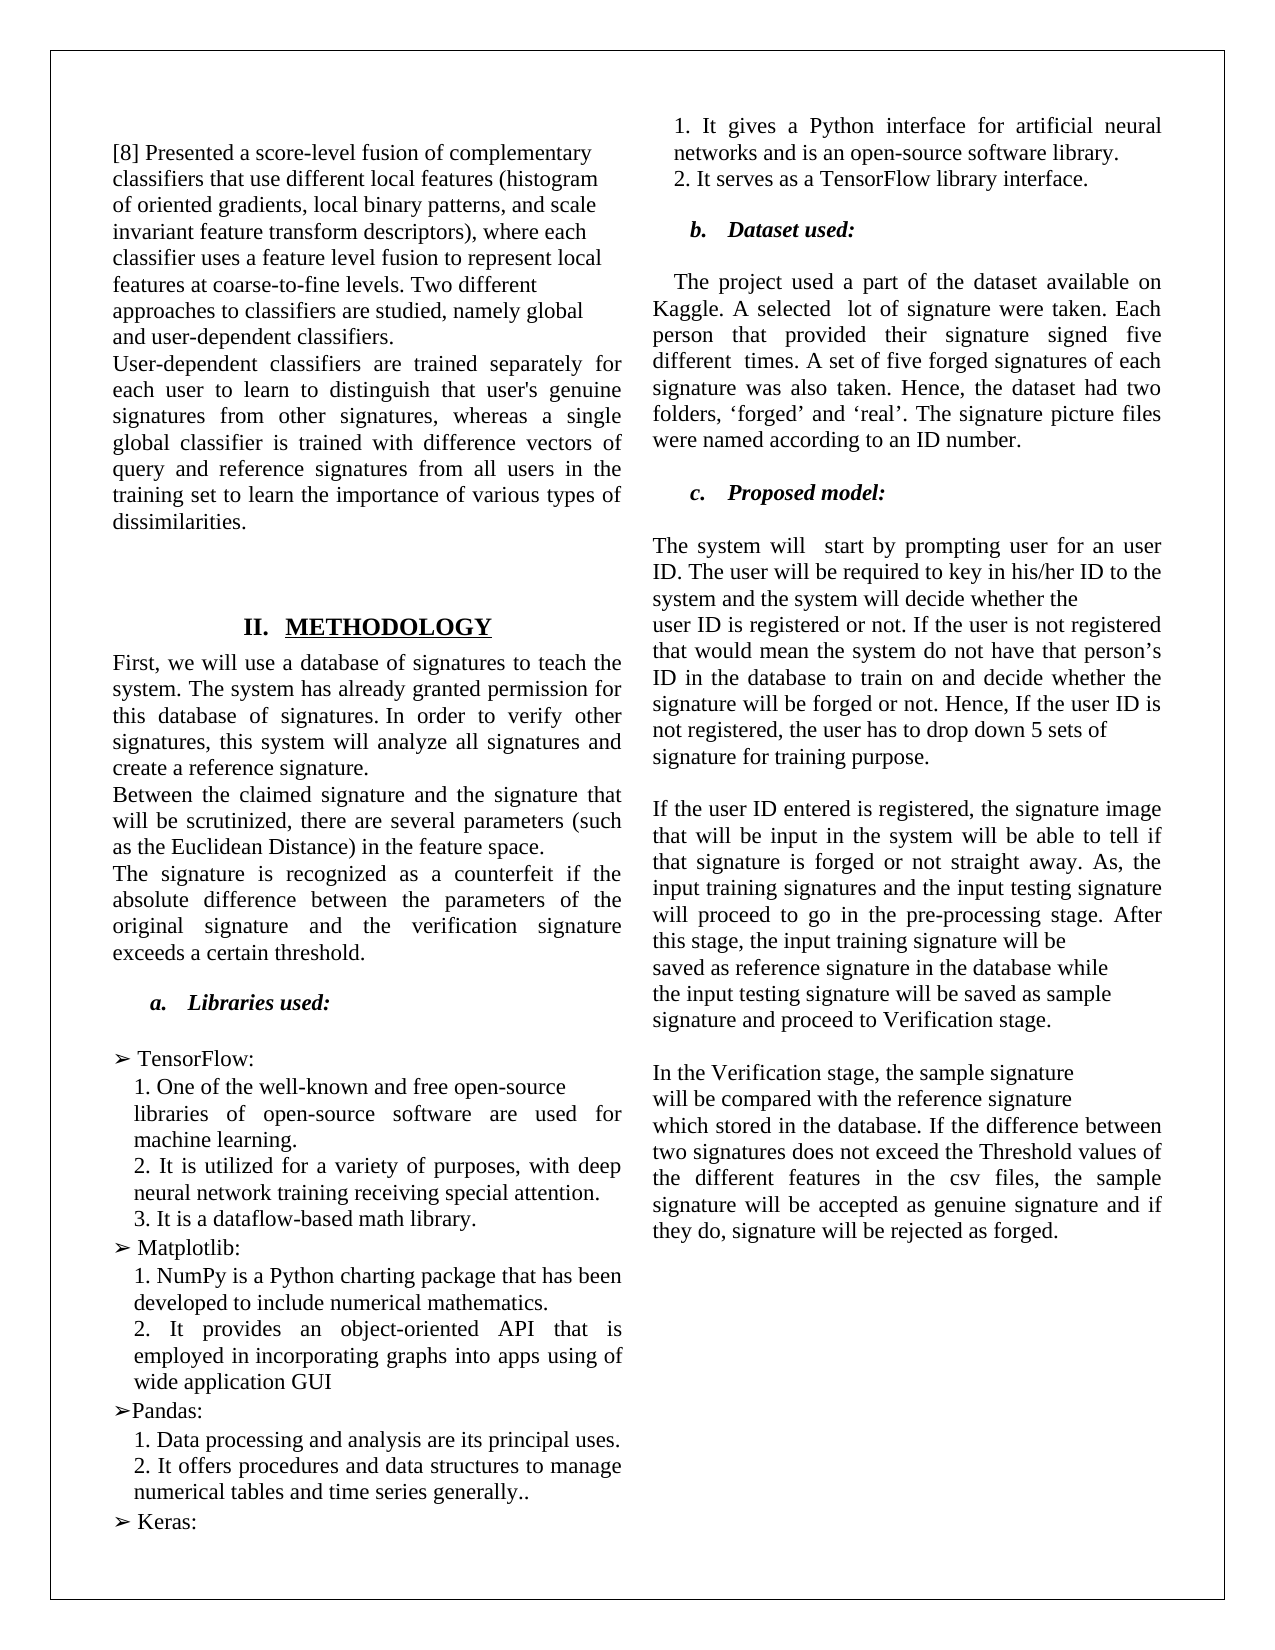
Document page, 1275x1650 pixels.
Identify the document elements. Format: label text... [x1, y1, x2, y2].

text 2. It serves as a TensorFlow library interface. [673, 165, 1162, 192]
text The project used a part of the dataset available on Kaggle. A selected lot of signature were taken. Each person that provided their signature signed five different times. A set of five forged signatures of each signature was also taken. Hence, the dataset had two folders, ‘forged’ and ‘real’. The signature picture files were named according to an ID number. [652, 268, 1162, 453]
text the input testing signature will be saved as sample [652, 980, 1162, 1006]
text signature and proceed to Verification stage. [652, 1006, 1162, 1033]
text First, we will use a database of signatures to teach the system. The system has already granted permission for this database of signatures. In order to verify other signatures, this system will analyze all signatures and create a reference signature. [112, 649, 622, 781]
list Libraries used: [150, 989, 622, 1016]
text will be compared with the reference signature [652, 1085, 1162, 1112]
text ➢Pandas: [112, 1394, 622, 1426]
text saved as reference signature in the database while [652, 953, 1162, 980]
text 1. Data processing and analysis are its principal uses. [133, 1426, 622, 1452]
text 3. It is a dataflow-based math library. [133, 1205, 622, 1231]
text Between the claimed signature and the signature that will be scrutinized, there are several parameters (such as the Euclidean Distance) in the feature space. [112, 781, 622, 860]
text The system will start by prompting user for an user ID. The user will be required to key in his/her ID to the system and the system will decide whether the [652, 532, 1162, 611]
text [8] Presented a score-level fusion of complementary classifiers that use different local features (histogram of oriented gradients, local binary patterns, and scale invariant feature transform descriptors), where each classifier uses a feature level fusion to represent local features at coarse-to-fine levels. Two different approaches to classifiers are studied, namely global and user-dependent classifiers. [112, 139, 622, 350]
text 2. It is utilized for a variety of purposes, with deep neural network training receiving special attention. [133, 1152, 622, 1205]
text 2. It offers procedures and data structures to manage numerical tables and time series generally.. [133, 1452, 622, 1505]
text which stored in the database. If the difference between two signatures does not exceed the Threshold values of the different features in the csv files, the sample signature will be accepted as genuine signature and if they do, signature will be rejected as forged. [652, 1112, 1162, 1243]
list Dataset used: [690, 216, 1162, 242]
text ➢ Keras: [112, 1505, 622, 1536]
list Proposed model: [690, 479, 1162, 506]
text If the user ID entered is registered, the signature image that will be input in the system will be able to tell if that signature is forged or not straight away. As, the input training signatures and the input testing signature will proceed to go in the pre-processing stage. After this stage, the input training signature will be [652, 795, 1162, 953]
text 1. One of the well-known and free open-source [133, 1073, 622, 1099]
text The signature is recognized as a counterfeit if the absolute difference between the parameters of the original signature and the verification signature exceeds a certain threshold. [112, 860, 622, 965]
text libraries of open-source software are used for machine learning. [133, 1099, 622, 1152]
text ➢ TensorFlow: [112, 1042, 622, 1073]
text 1. It gives a Python interface for artificial neural networks and is an open-source software library. [673, 112, 1162, 165]
text User-dependent classifiers are trained separately for each user to learn to distinguish that user's genuine signatures from other signatures, whereas a single global classifier is trained with difference vectors of query and reference signatures from all users in the training set to learn the importance of various types of dissimilarities. [112, 350, 622, 534]
text 2. It provides an object-oriented API that is employed in incorporating graphs into apps using of wide application GUI [133, 1315, 622, 1394]
text signature for training purpose. [652, 743, 1162, 769]
subtitle METHODOLOGY [112, 612, 622, 641]
text In the Verification stage, the sample signature [652, 1059, 1162, 1085]
text ➢ Matplotlib: [112, 1231, 622, 1263]
text user ID is registered or not. If the user is not registered that would mean the system do not have that person’s ID in the database to train on and decide whether the signature will be forged or not. Hence, If the user ID is not registered, the user has to drop down 5 sets of [652, 611, 1162, 743]
text 1. NumPy is a Python charting package that has been developed to include numerical mathematics. [133, 1263, 622, 1315]
